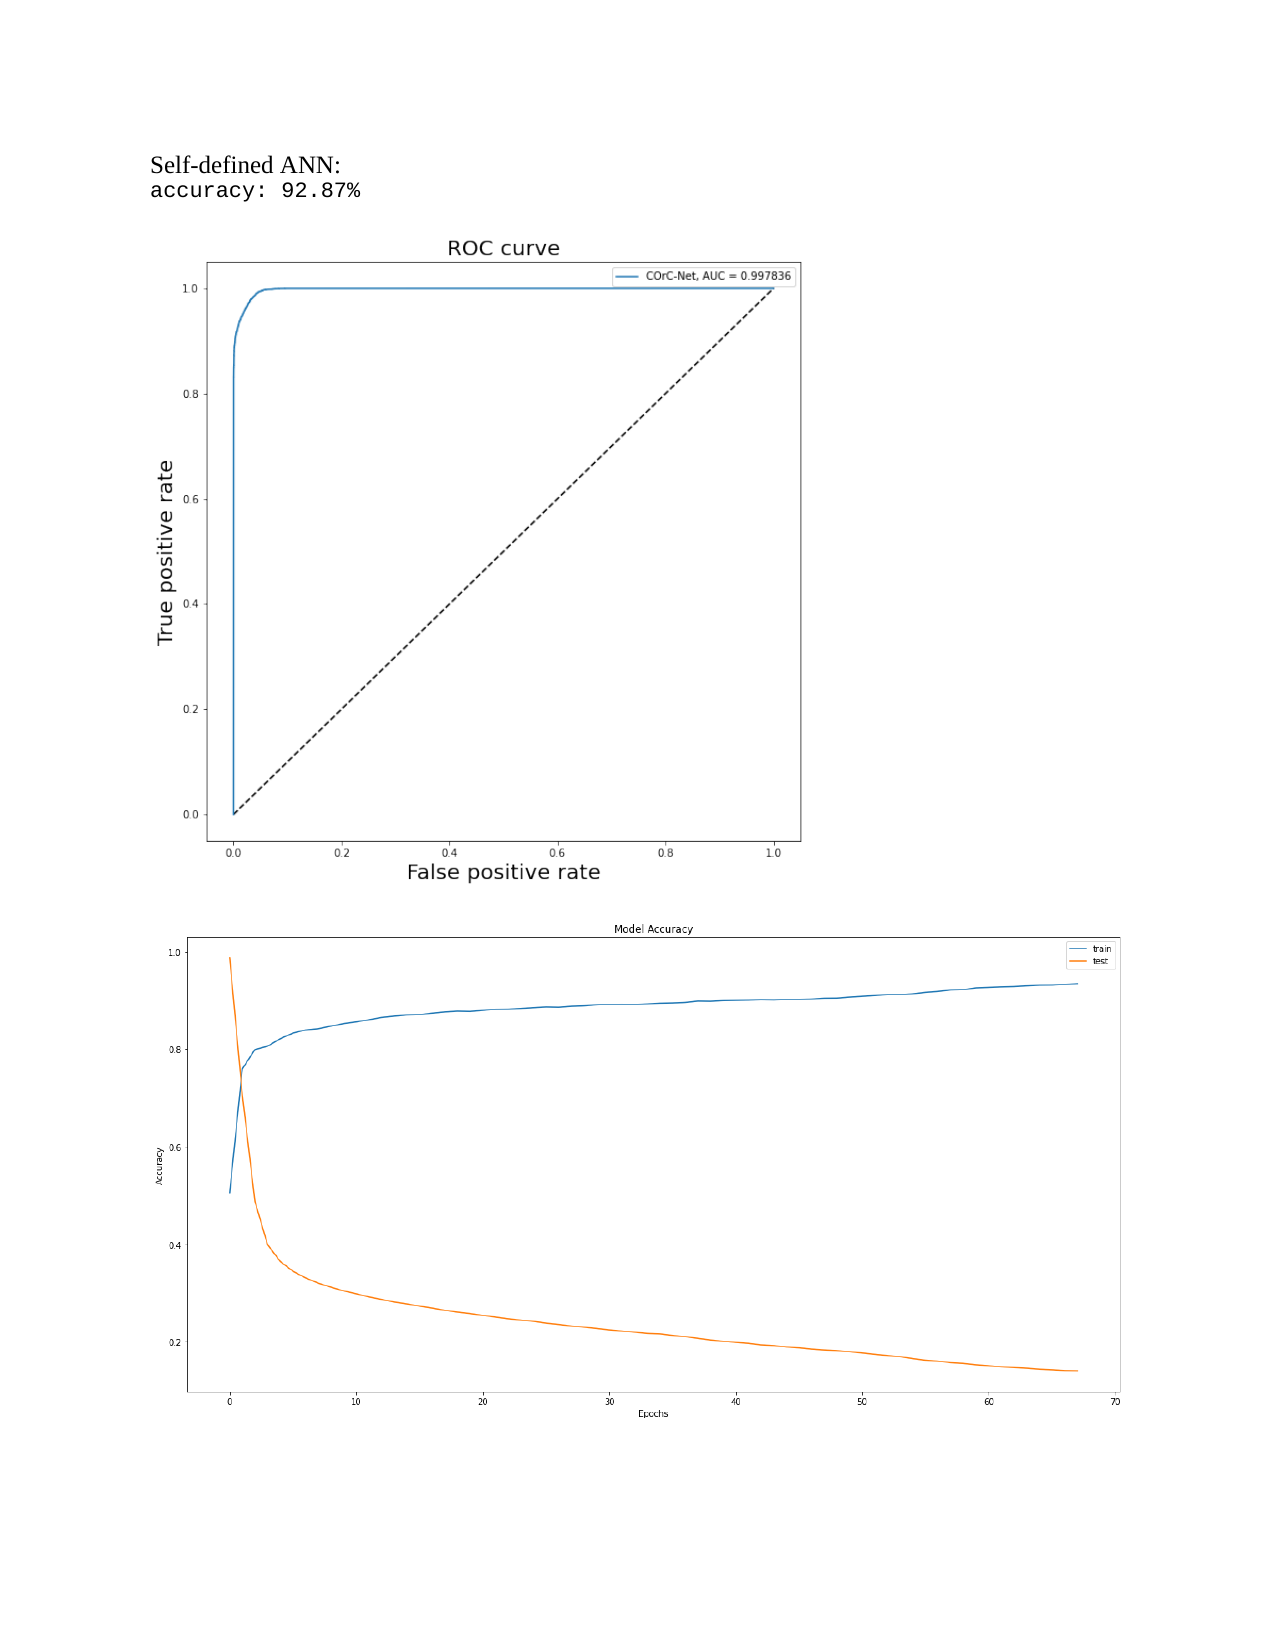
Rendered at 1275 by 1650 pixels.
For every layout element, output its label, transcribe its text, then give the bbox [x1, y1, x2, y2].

picture [150, 918, 1125, 1423]
text accuracy: 92.87% [150, 179, 1125, 203]
text Self-defined ANN: [150, 150, 1125, 179]
picture [150, 232, 808, 891]
